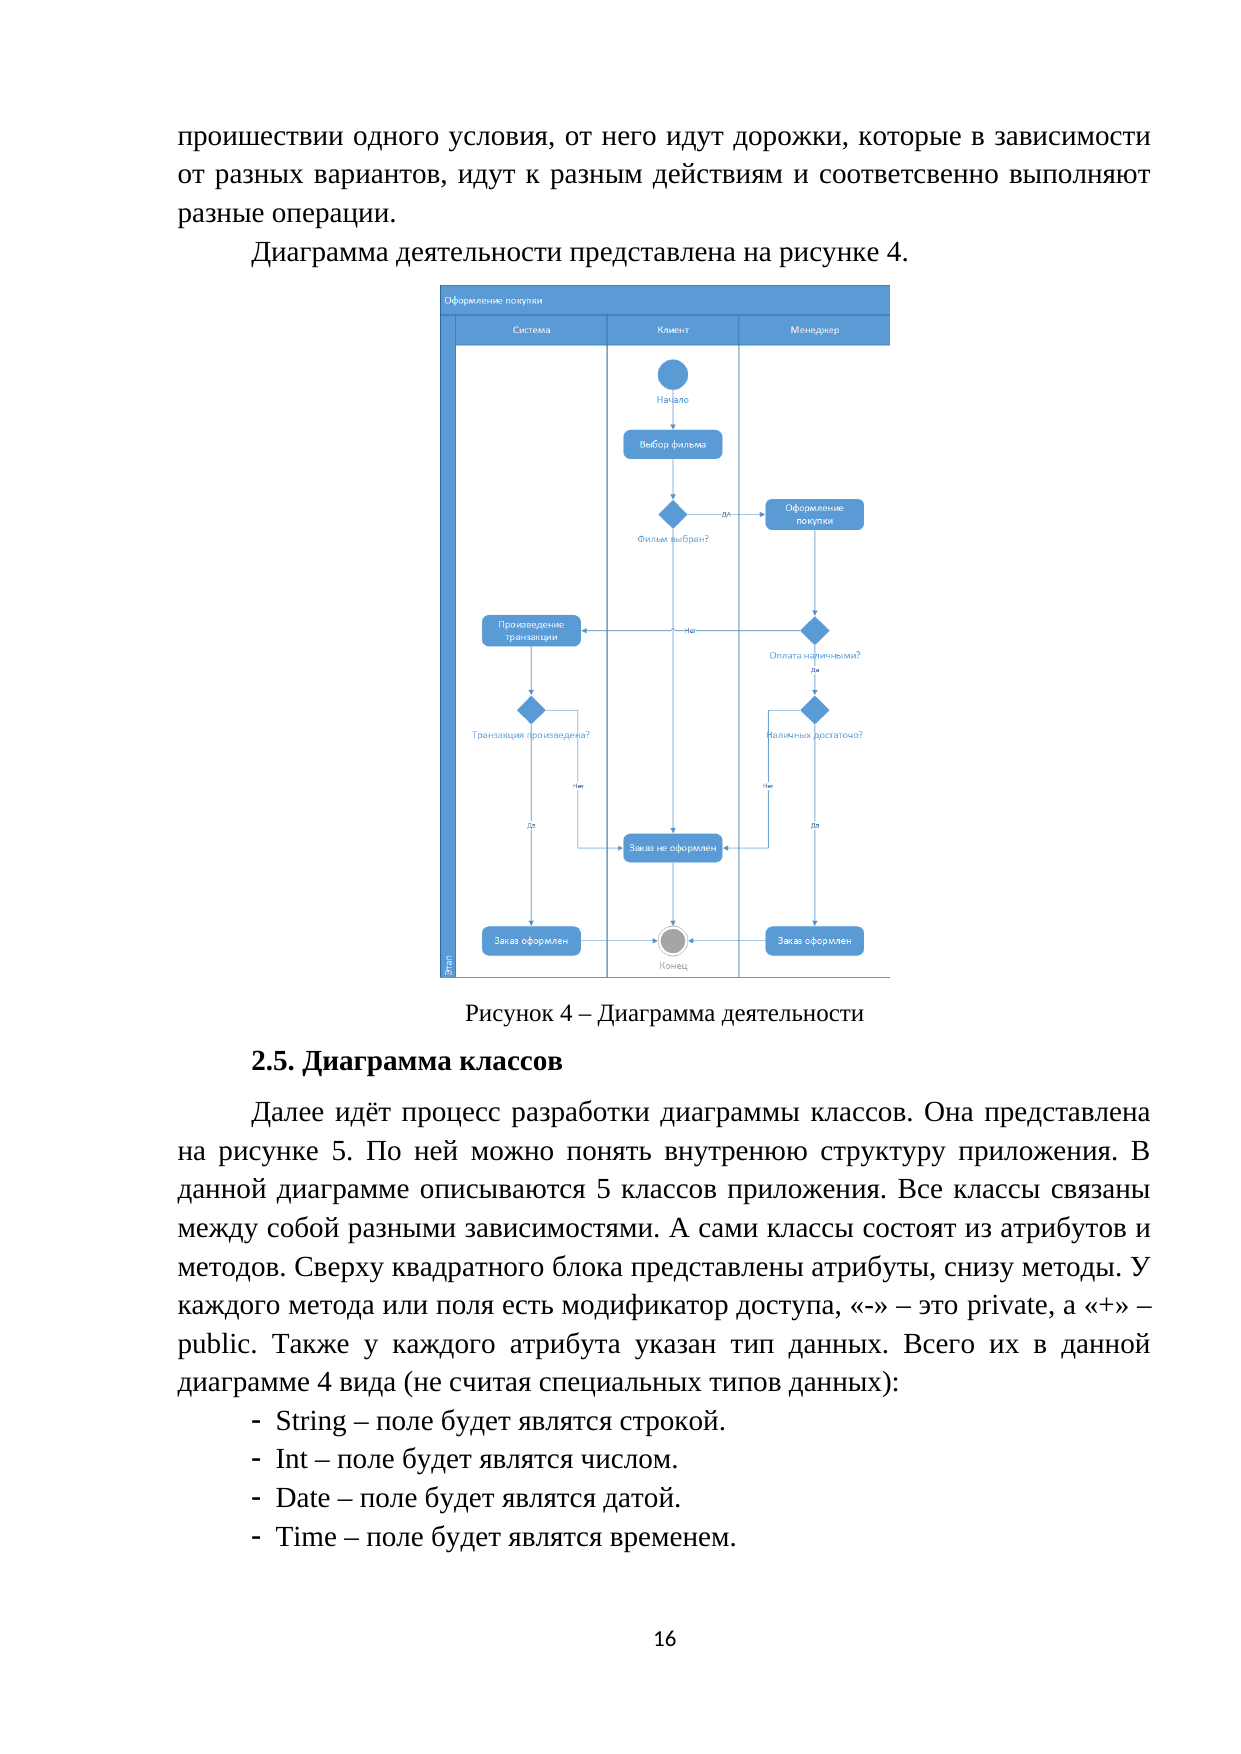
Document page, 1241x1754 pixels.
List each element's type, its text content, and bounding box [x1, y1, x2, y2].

list Time – поле будет являтся временем. [177, 1519, 1152, 1552]
list Int – поле будет являтся числом. [177, 1442, 1152, 1475]
list Date – поле будет являтся датой. [177, 1480, 1152, 1514]
text Диаграмма классов [177, 1043, 1152, 1077]
text Диаграмма деятельности представлена на рисунке 4. [177, 234, 1152, 267]
text Рисунок 4 – Диаграмма деятельности [177, 998, 1152, 1027]
text Далее идёт процесс разработки диаграммы классов. Она представлена на рисунке 5. По ней можно понять внутренюю структуру приложения. В данной диаграмме описываются 5 классов приложения. Все классы связаны между собой разными зависимостями. А сами классы состоят из атрибутов и методов. Сверху квадратного блока представлены атрибуты, снизу методы. У каждого метода или поля есть модификатор доступа, «-» – это private, а «+» – public. Также у каждого атрибута указан тип данных. Всего их в данной диаграмме 4 вида (не считая специальных типов данных): [177, 1094, 1152, 1398]
list String – поле будет являтся строкой. [177, 1403, 1152, 1437]
picture [438, 284, 890, 981]
